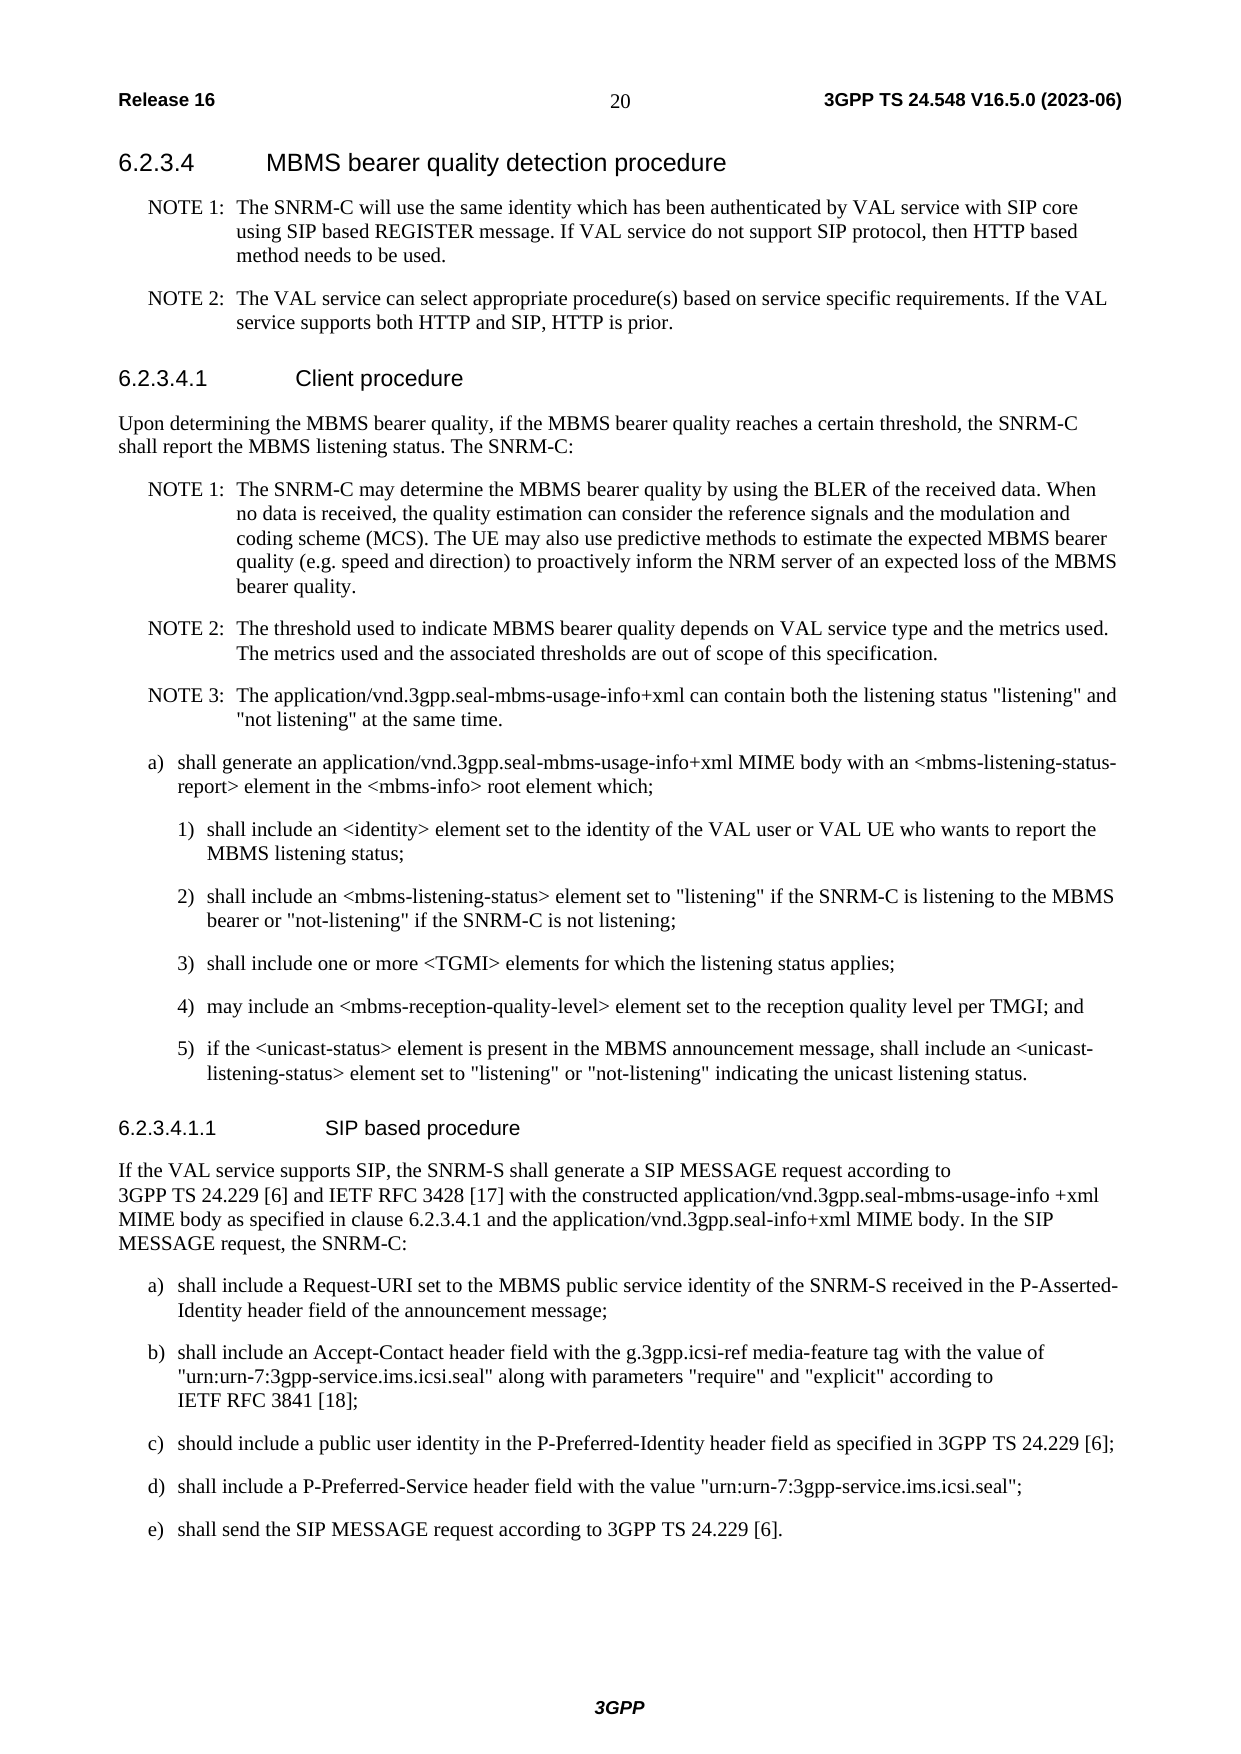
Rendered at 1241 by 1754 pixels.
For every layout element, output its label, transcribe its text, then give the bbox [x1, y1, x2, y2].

text c) should include a public user identity in the P-Preferred-Identity header field as specified in 3GPP TS 24.229 [6]; [148, 1431, 1122, 1455]
text NOTE 1: The SNRM-C will use the same identity which has been authenticated by VAL service with SIP core using SIP based REGISTER message. If VAL service do not support SIP protocol, then HTTP based method needs to be used. [148, 195, 1122, 267]
text b) shall include an Accept-Contact header field with the g.3gpp.icsi-ref media-feature tag with the value of "urn:urn-7:3gpp-service.ims.icsi.seal" along with parameters "require" and "explicit" according to IETF RFC 3841 [18]; [148, 1340, 1122, 1412]
text NOTE 3: The application/vnd.3gpp.seal-mbms-usage-info+xml can contain both the listening status "listening" and "not listening" at the same time. [148, 683, 1122, 731]
text 1) shall include an <identity> element set to the identity of the VAL user or VAL UE who wants to report the MBMS listening status; [177, 817, 1122, 865]
text e) shall send the SIP MESSAGE request according to 3GPP TS 24.229 [6]. [148, 1517, 1122, 1541]
text NOTE 2: The VAL service can select appropriate procedure(s) based on service specific requirements. If the VAL service supports both HTTP and SIP, HTTP is prior. [148, 286, 1122, 334]
text 3) shall include one or more <TGMI> elements for which the listening status applies; [177, 951, 1122, 975]
text If the VAL service supports SIP, the SNRM-S shall generate a SIP MESSAGE request according to 3GPP TS 24.229 [6] and IETF RFC 3428 [17] with the constructed application/vnd.3gpp.seal-mbms-usage-info +xml MIME body as specified in clause 6.2.3.4.1 and the application/vnd.3gpp.seal-info+xml MIME body. In the SIP MESSAGE request, the SNRM-C: [118, 1158, 1122, 1255]
text Upon determining the MBMS bearer quality, if the MBMS bearer quality reaches a certain threshold, the SNRM-C shall report the MBMS listening status. The SNRM-C: [118, 410, 1122, 458]
subtitle 6.2.3.4.1.1 SIP based procedure [118, 1116, 1122, 1140]
text d) shall include a P-Preferred-Service header field with the value "urn:urn-7:3gpp-service.ims.icsi.seal"; [148, 1474, 1122, 1498]
text NOTE 2: The threshold used to indicate MBMS bearer quality depends on VAL service type and the metrics used. The metrics used and the associated thresholds are out of scope of this specification. [148, 616, 1122, 664]
text a) shall generate an application/vnd.3gpp.seal-mbms-usage-info+xml MIME body with an <mbms-listening-status-report> element in the <mbms-info> root element which; [148, 750, 1122, 798]
text NOTE 1: The SNRM-C may determine the MBMS bearer quality by using the BLER of the received data. When no data is received, the quality estimation can consider the reference signals and the modulation and coding scheme (MCS). The UE may also use predictive methods to estimate the expected MBMS bearer quality (e.g. speed and direction) to proactively inform the NRM server of an expected loss of the MBMS bearer quality. [148, 477, 1122, 598]
text 5) if the <unicast-status> element is present in the MBMS announcement message, shall include an <unicast-listening-status> element set to "listening" or "not-listening" indicating the unicast listening status. [177, 1036, 1122, 1084]
text a) shall include a Request-URI set to the MBMS public service identity of the SNRM-S received in the P-Asserted-Identity header field of the announcement message; [148, 1273, 1122, 1322]
text 2) shall include an <mbms-listening-status> element set to "listening" if the SNRM-C is listening to the MBMS bearer or "not-listening" if the SNRM-C is not listening; [177, 884, 1122, 932]
subtitle 6.2.3.4 MBMS bearer quality detection procedure [118, 147, 1122, 176]
subtitle 6.2.3.4.1 Client procedure [118, 365, 1122, 392]
text 4) may include an <mbms-reception-quality-level> element set to the reception quality level per TMGI; and [177, 993, 1122, 1018]
